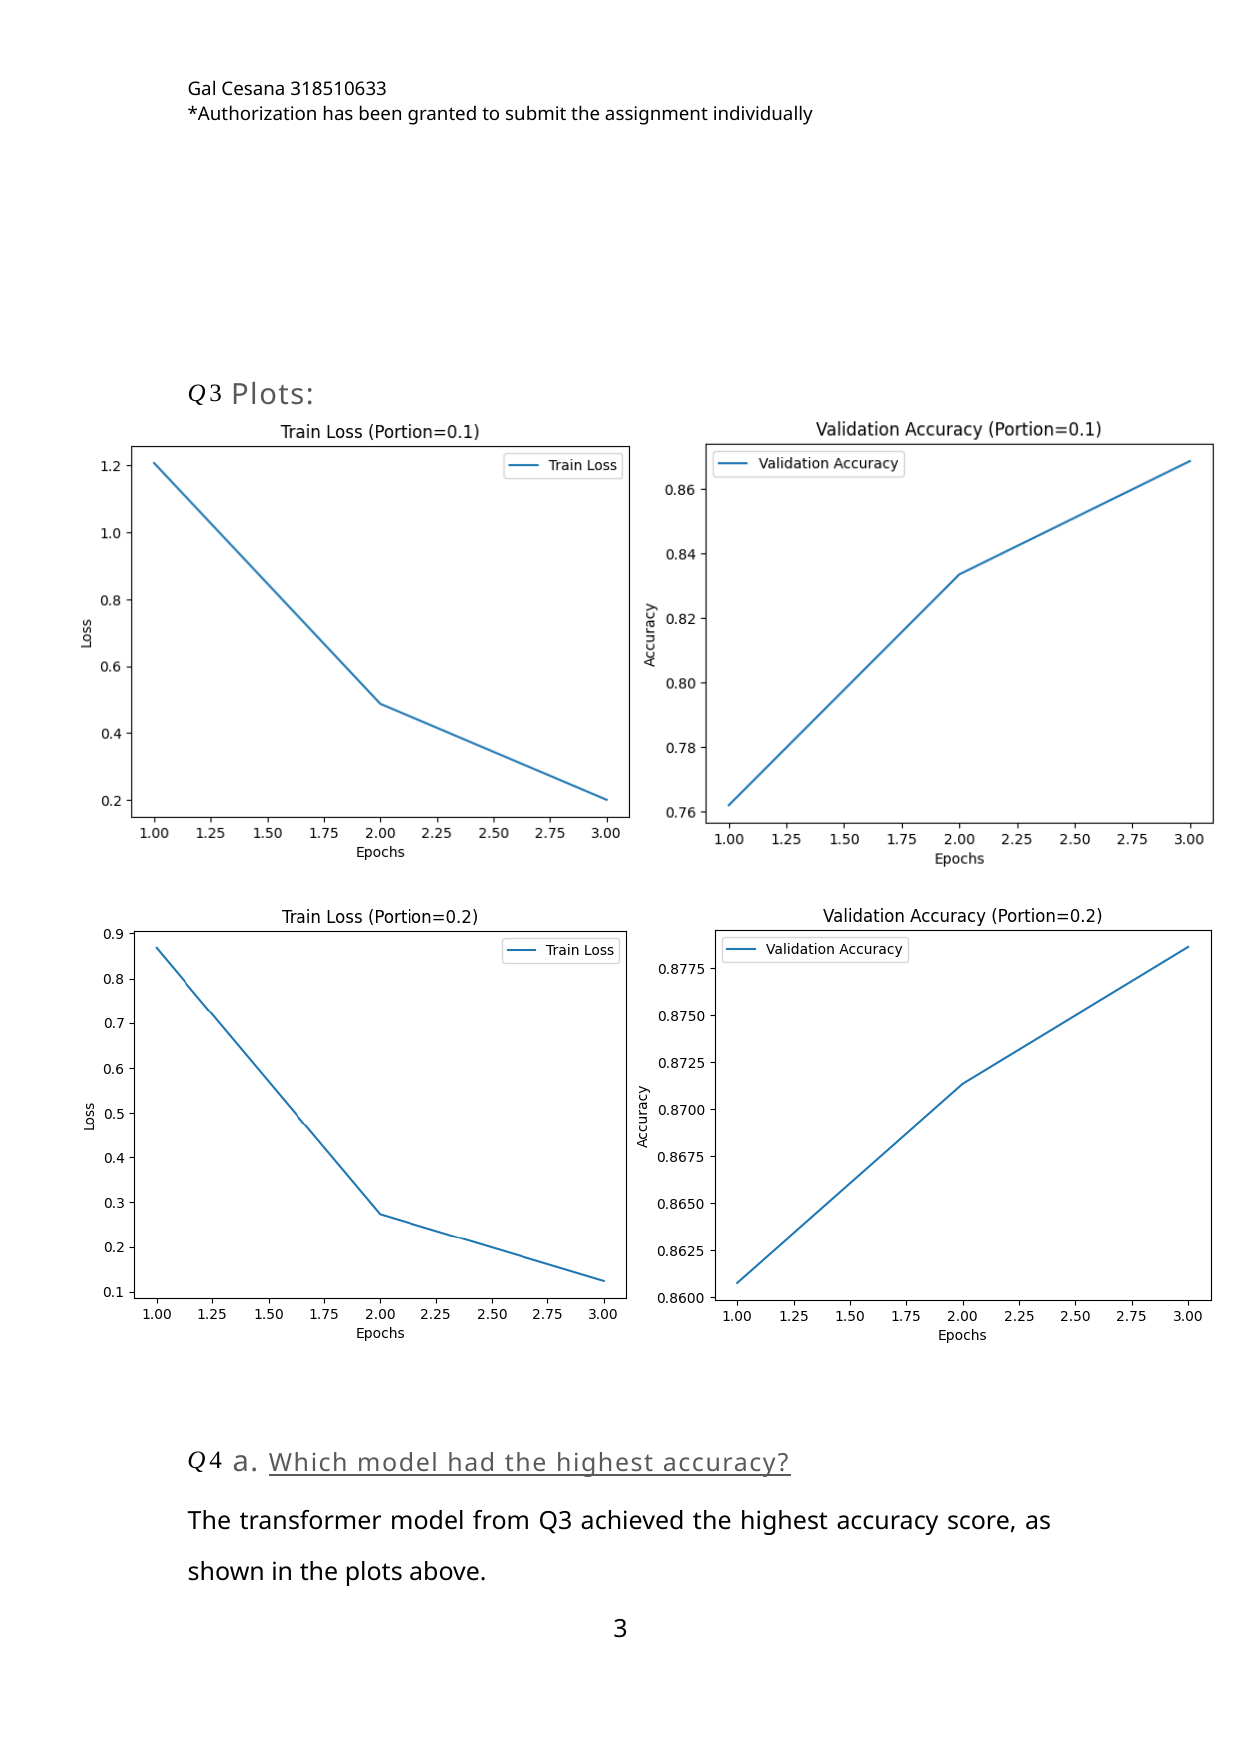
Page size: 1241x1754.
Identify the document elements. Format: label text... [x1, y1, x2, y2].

picture [70, 412, 1223, 877]
text The transformer model from Q3 achieved the highest accuracy score, as shown in the plots above. [187, 1503, 1053, 1588]
subtitle Plots: [187, 373, 1053, 413]
picture [73, 898, 1219, 1353]
subtitle a. Which model had the highest accuracy? [187, 1441, 1053, 1480]
